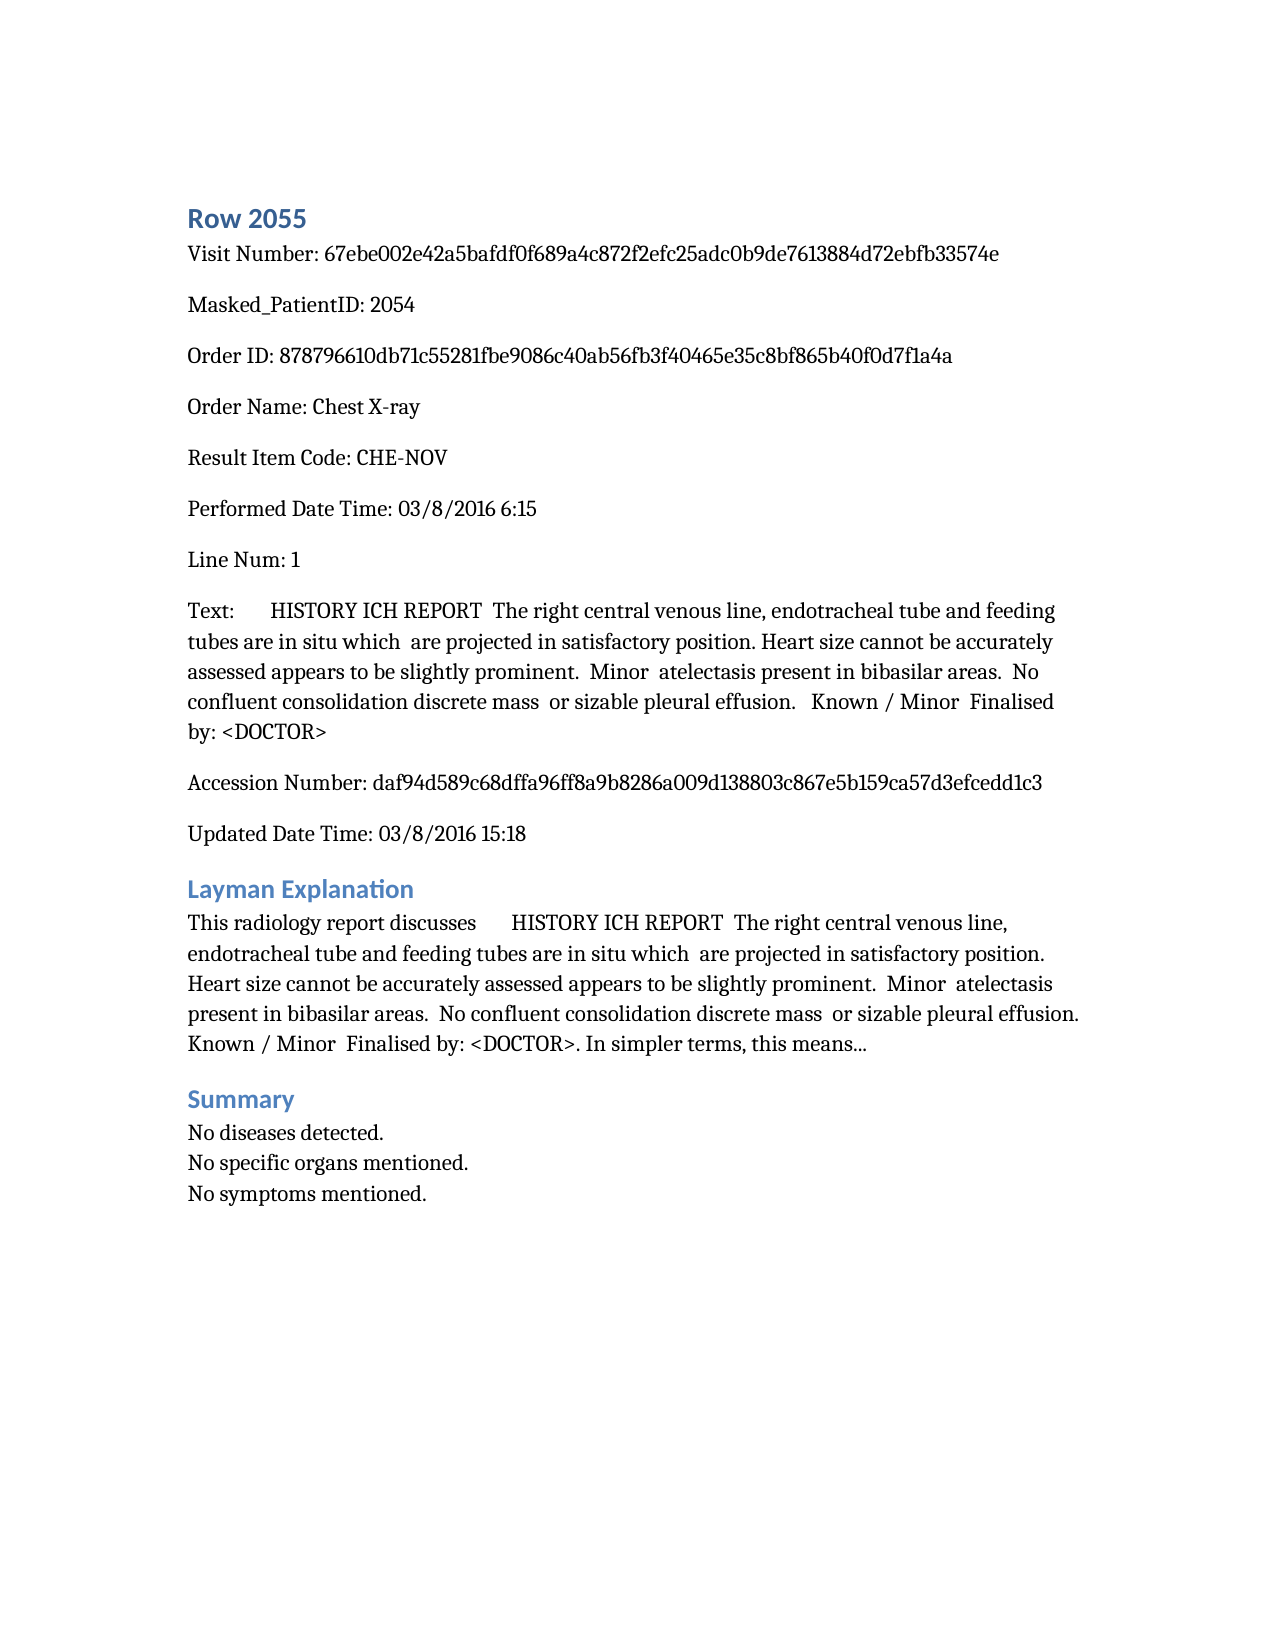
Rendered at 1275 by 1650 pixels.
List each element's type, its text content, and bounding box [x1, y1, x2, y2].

text Result Item Code: CHE-NOV [187, 445, 1087, 471]
text Accession Number: daf94d589c68dffa96ff8a9b8286a009d138803c867e5b159ca57d3efcedd1c3 [187, 770, 1087, 796]
text Text: HISTORY ICH REPORT The right central venous line, endotracheal tube and feeding tubes are in situ which are projected in satisfactory position. Heart size cannot be accurately assessed appears to be slightly prominent. Minor atelectasis present in bibasilar areas. No confluent consolidation discrete mass or sizable pleural effusion. Known / Minor Finalised by: <DOCTOR> [187, 598, 1087, 745]
text No diseases detected. No specific organs mentioned. No symptoms mentioned. [187, 1120, 1087, 1207]
text Updated Date Time: 03/8/2016 15:18 [187, 821, 1087, 847]
text Masked_PatientID: 2054 [187, 292, 1087, 318]
text Order ID: 878796610db71c55281fbe9086c40ab56fb3f40465e35c8bf865b40f0d7f1a4a [187, 343, 1087, 369]
text This radiology report discusses HISTORY ICH REPORT The right central venous line, endotracheal tube and feeding tubes are in situ which are projected in satisfactory position. Heart size cannot be accurately assessed appears to be slightly prominent. Minor atelectasis present in bibasilar areas. No confluent consolidation discrete mass or sizable pleural effusion. Known / Minor Finalised by: <DOCTOR>. In simpler terms, this means... [187, 910, 1087, 1057]
text Performed Date Time: 03/8/2016 6:15 [187, 496, 1087, 522]
subtitle Row 2055 [187, 200, 1087, 236]
subtitle Summary [187, 1082, 1087, 1115]
text Line Num: 1 [187, 547, 1087, 573]
text Order Name: Chest X-ray [187, 394, 1087, 420]
subtitle Layman Explanation [187, 872, 1087, 905]
text Visit Number: 67ebe002e42a5bafdf0f689a4c872f2efc25adc0b9de7613884d72ebfb33574e [187, 241, 1087, 267]
